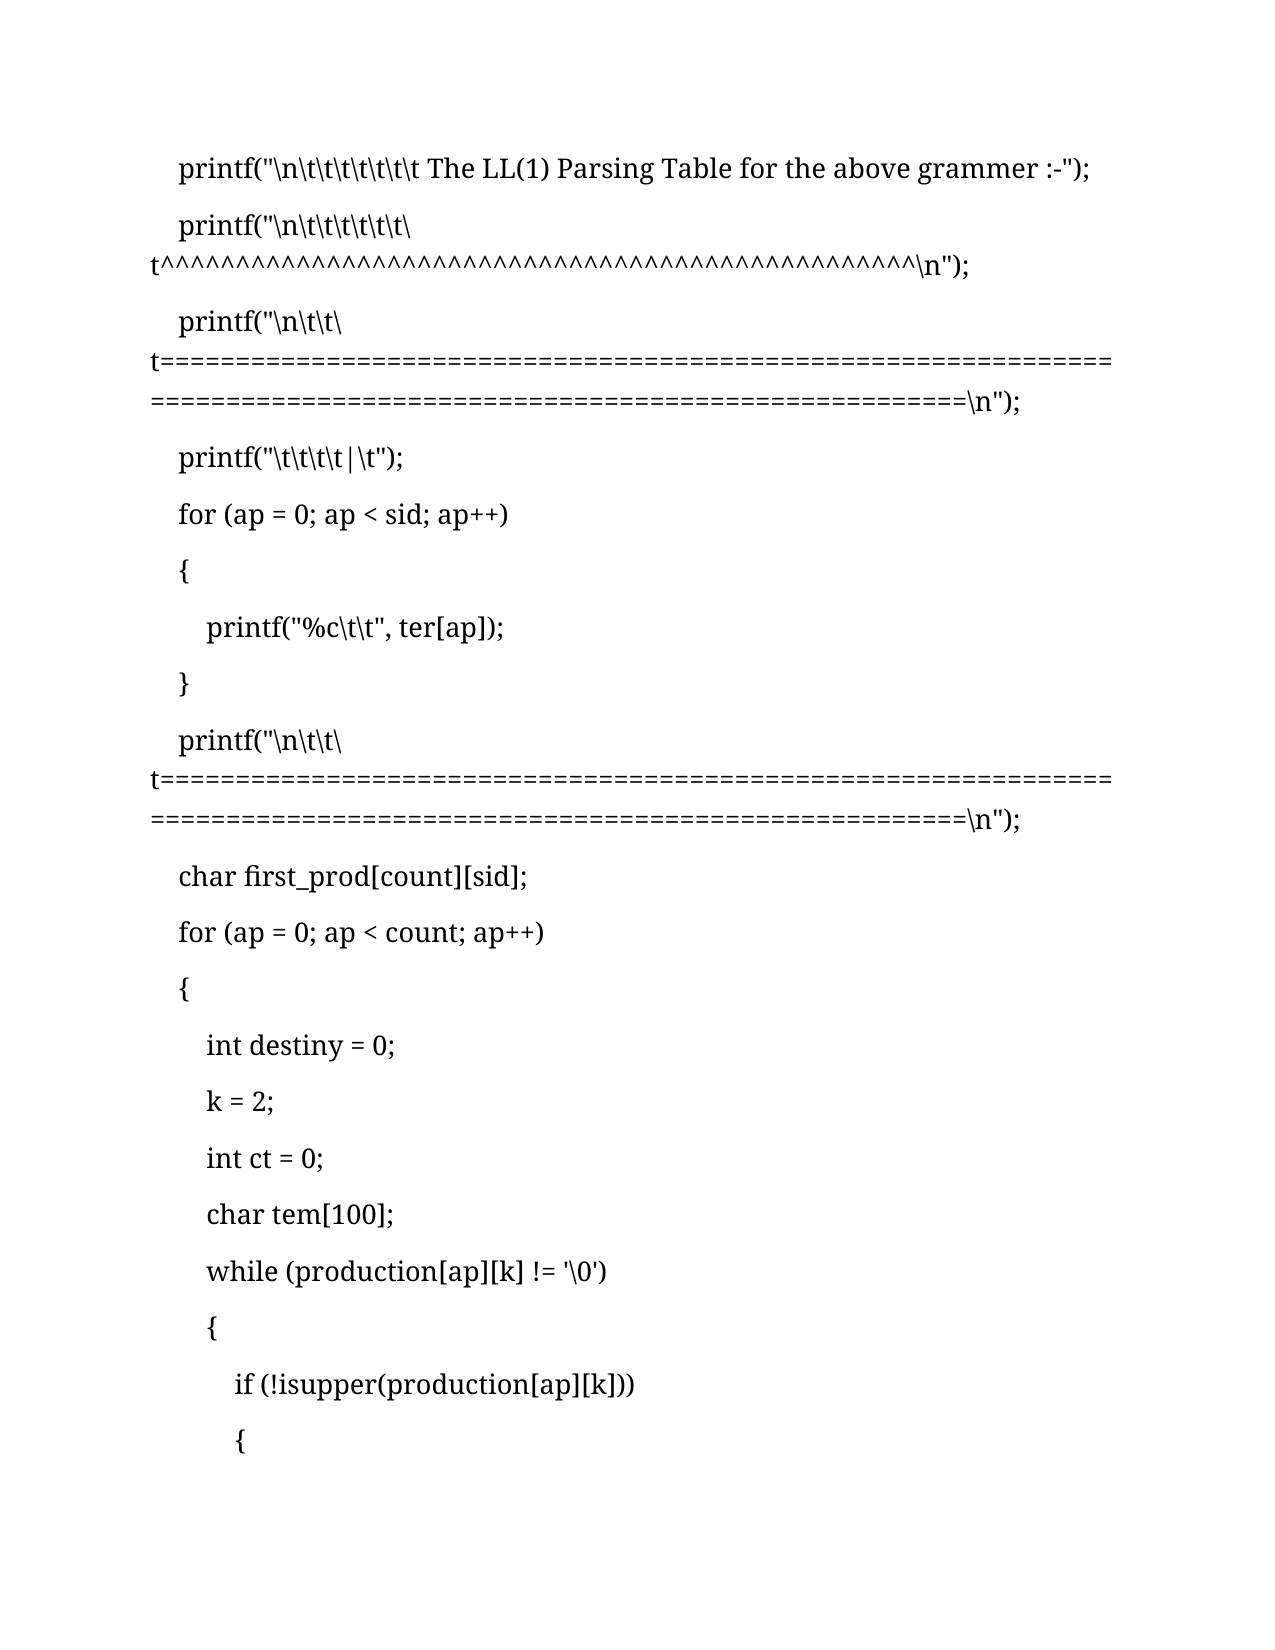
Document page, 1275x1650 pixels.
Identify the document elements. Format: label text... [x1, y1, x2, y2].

text { [150, 970, 1125, 1007]
text { [150, 1422, 1125, 1458]
text printf("\t\t\t\t|\t"); [150, 439, 1125, 476]
text printf("\n\t\t\t\t\t\t\t The LL(1) Parsing Table for the above grammer :-"); [150, 150, 1125, 187]
text printf("\n\t\t\t=====================================================================================================================\n"); [150, 303, 1125, 419]
text } [150, 664, 1125, 701]
text int ct = 0; [150, 1139, 1125, 1176]
text { [150, 552, 1125, 588]
text printf("\n\t\t\t=====================================================================================================================\n"); [150, 721, 1125, 837]
text if (!isupper(production[ap][k])) [150, 1365, 1125, 1402]
text for (ap = 0; ap < sid; ap++) [150, 495, 1125, 532]
text printf("%c\t\t", ter[ap]); [150, 608, 1125, 645]
text int destiny = 0; [150, 1026, 1125, 1063]
text char first_prod[count][sid]; [150, 857, 1125, 894]
text char tem[100]; [150, 1196, 1125, 1233]
text k = 2; [150, 1083, 1125, 1120]
text while (production[ap][k] != '\0') [150, 1252, 1125, 1289]
text { [150, 1309, 1125, 1346]
text printf("\n\t\t\t\t\t\t\t^^^^^^^^^^^^^^^^^^^^^^^^^^^^^^^^^^^^^^^^^^^^^^^^^^\n"); [150, 206, 1125, 283]
text for (ap = 0; ap < count; ap++) [150, 913, 1125, 950]
